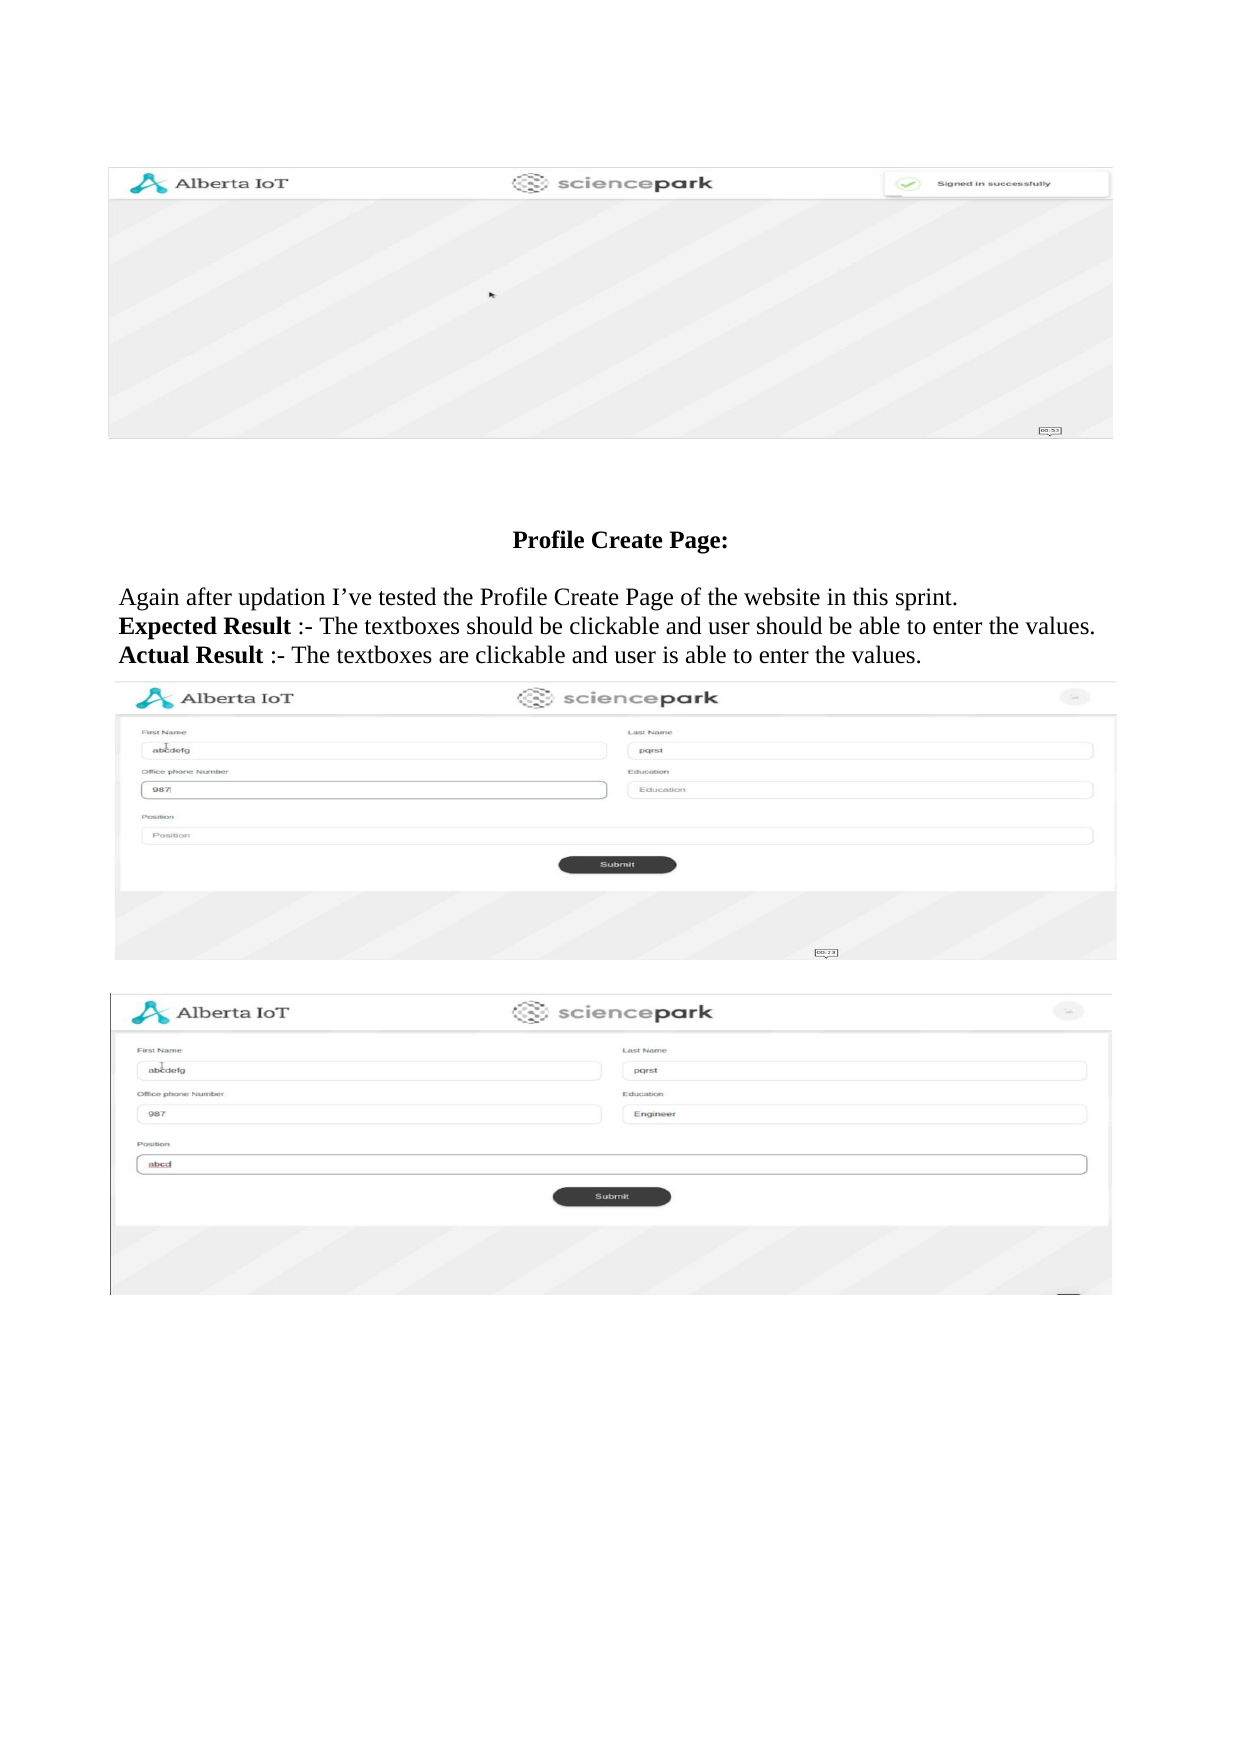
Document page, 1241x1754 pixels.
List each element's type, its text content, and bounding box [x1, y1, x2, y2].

subtitle Profile Create Page: [511, 525, 730, 554]
text Expected Result :- The textboxes should be clickable and user should be able to enter the values. [118, 611, 1151, 640]
text Again after updation I’ve tested the Profile Create Page of the website in this sprint. [118, 582, 1151, 611]
text Actual Result :- The textboxes are clickable and user is able to enter the values. [118, 640, 1151, 669]
picture [110, 993, 1113, 1295]
picture [115, 681, 1117, 960]
picture [108, 167, 1113, 439]
